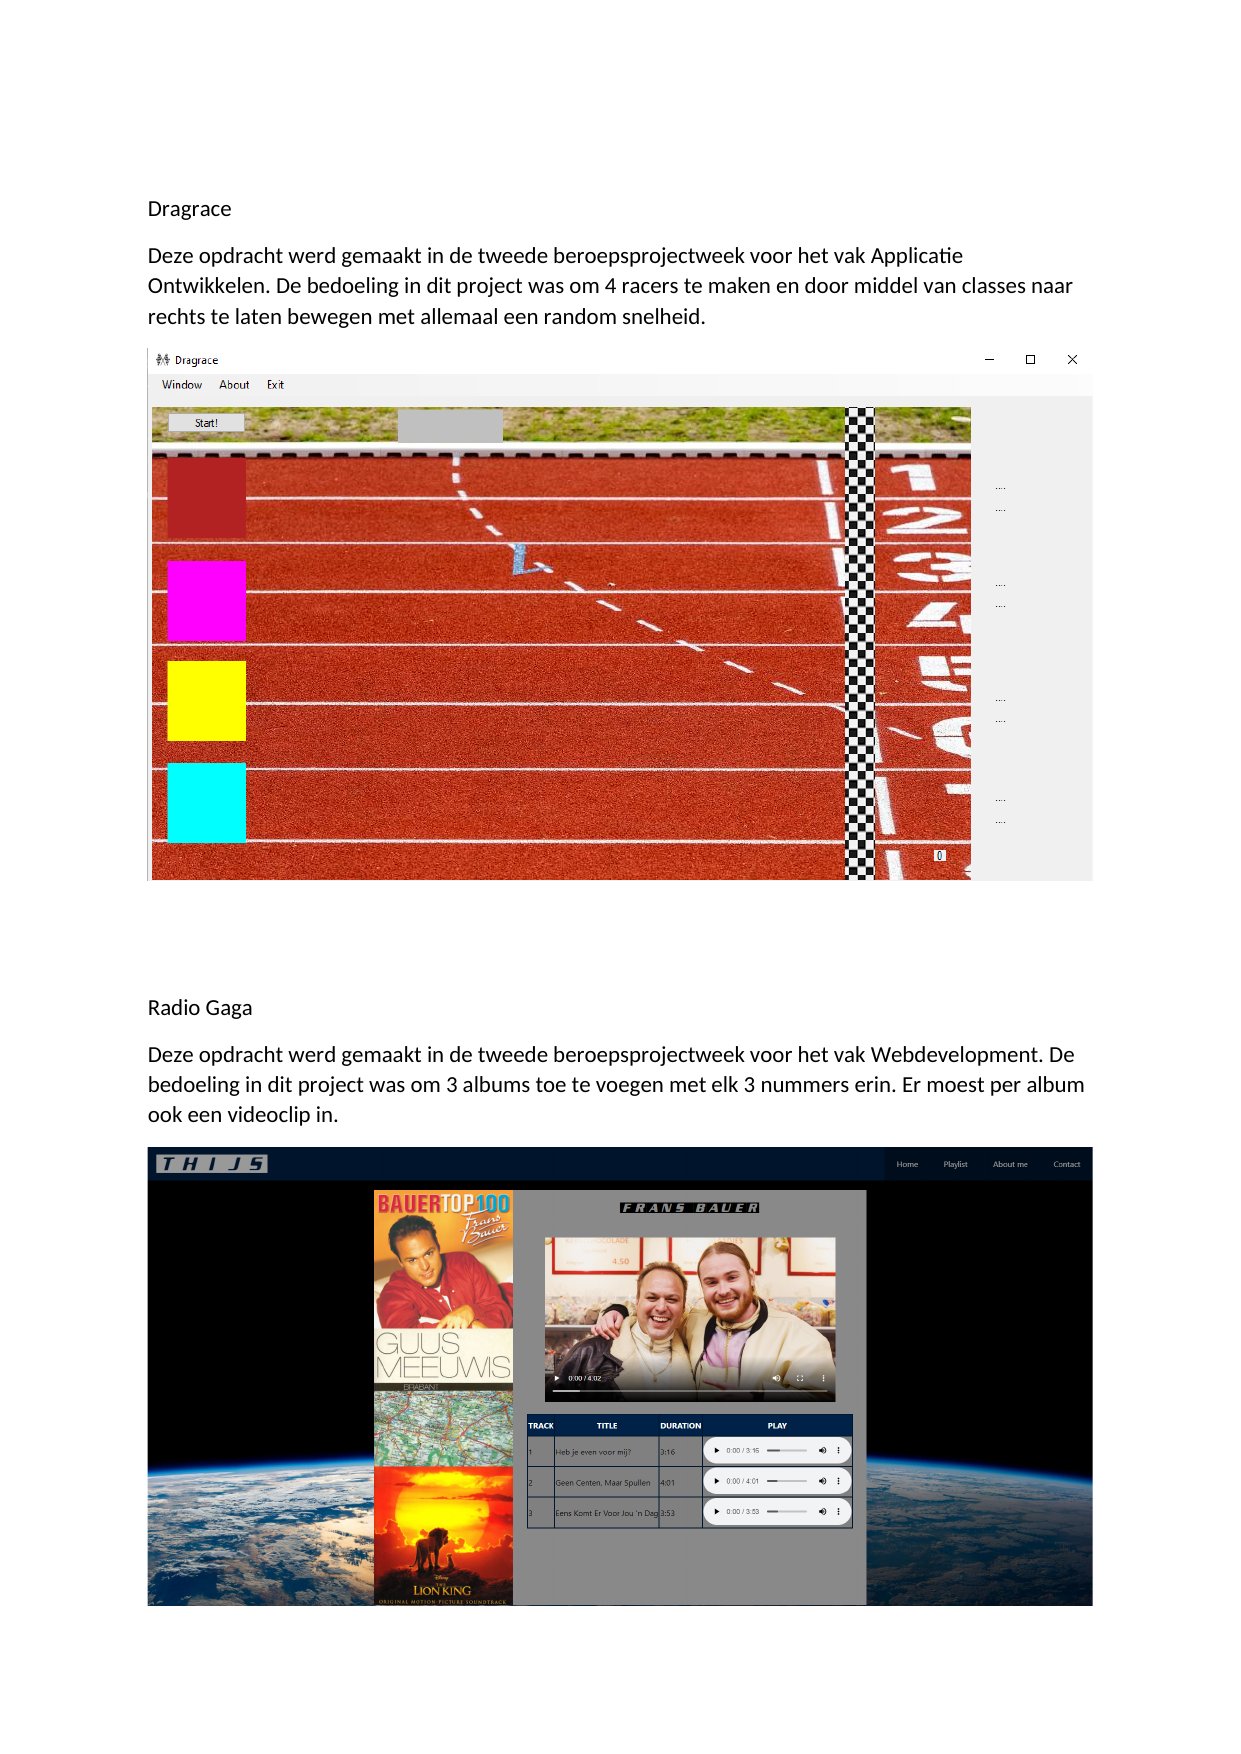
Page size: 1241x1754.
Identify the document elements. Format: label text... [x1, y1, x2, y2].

text Deze opdracht werd gemaakt in de tweede beroepsprojectweek voor het vak Webdevelopment. De bedoeling in dit project was om 3 albums toe te voegen met elk 3 nummers erin. Er moest per album ook een videoclip in. [148, 1040, 1093, 1129]
text Radio Gaga [148, 993, 1093, 1021]
picture [147, 348, 1093, 881]
picture [147, 1147, 1093, 1606]
text Deze opdracht werd gemaakt in de tweede beroepsprojectweek voor het vak Applicatie Ontwikkelen. De bedoeling in dit project was om 4 racers te maken en door middel van classes naar rechts te laten bewegen met allemaal een random snelheid. [148, 241, 1093, 330]
text Dragrace [148, 194, 1093, 222]
